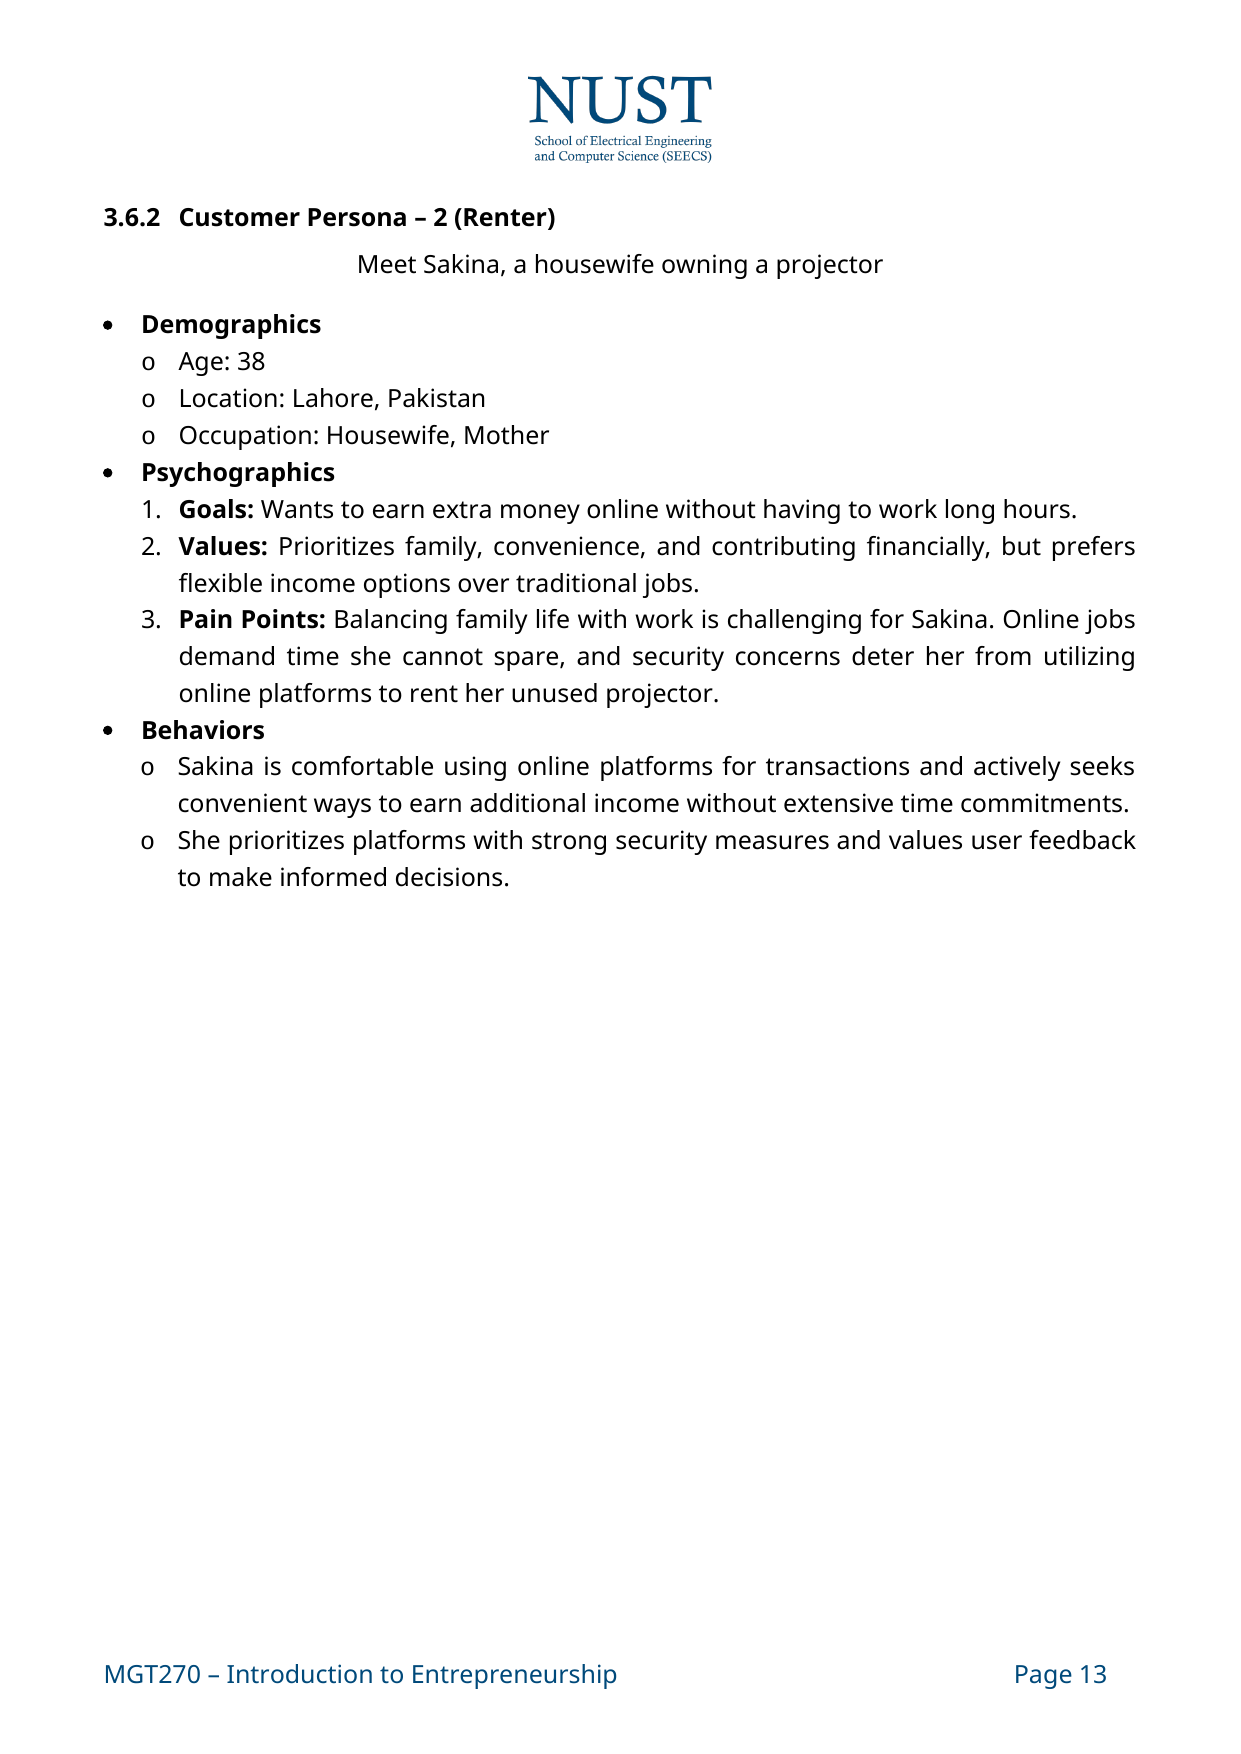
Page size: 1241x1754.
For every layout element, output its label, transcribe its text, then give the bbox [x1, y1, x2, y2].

list She prioritizes platforms with strong security measures and values user feedback to make informed decisions. [140, 823, 1137, 894]
list Demographics [103, 307, 1137, 341]
list Psychographics [103, 455, 1137, 489]
list Behaviors [103, 712, 1137, 746]
list Goals: Wants to earn extra money online without having to work long hours. [141, 492, 1137, 526]
text Meet Sakina, a housewife owning a projector [103, 247, 1137, 281]
list Occupation: Housewife, Mother [141, 418, 1137, 452]
list Location: Lahore, Pakistan [141, 381, 1137, 415]
picture [521, 59, 720, 179]
list Sakina is comfortable using online platforms for transactions and actively seeks convenient ways to earn additional income without extensive time commitments. [140, 749, 1137, 820]
list Pain Points: Balancing family life with work is challenging for Sakina. Online jobs demand time she cannot spare, and security concerns deter her from utilizing online platforms to rent her unused projector. [141, 602, 1137, 709]
list Age: 38 [141, 344, 1137, 378]
subtitle Customer Persona – 2 (Renter) [103, 200, 1137, 234]
list Values: Prioritizes family, convenience, and contributing financially, but prefers flexible income options over traditional jobs. [141, 528, 1137, 599]
